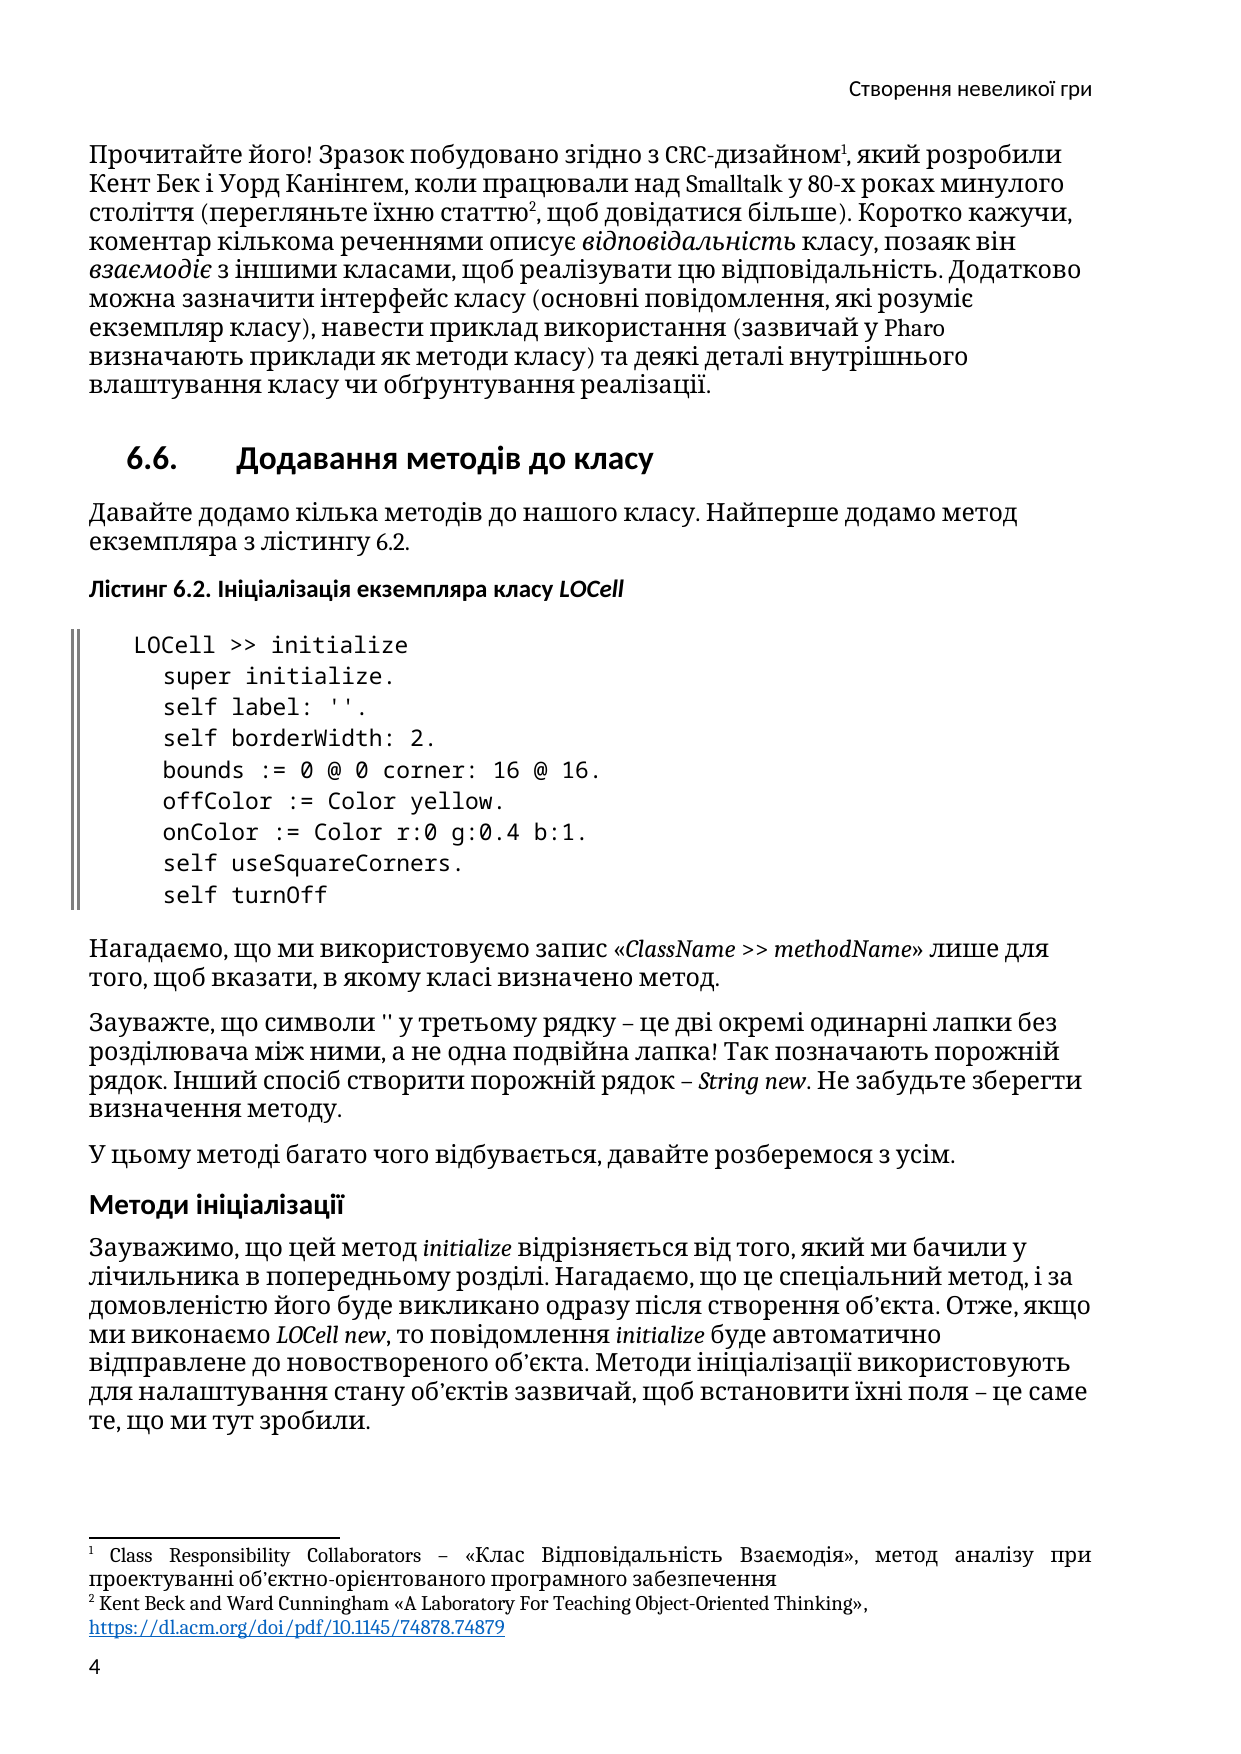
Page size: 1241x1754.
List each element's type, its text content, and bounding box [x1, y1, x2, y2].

text self borderWidth: 2. [89, 722, 1092, 754]
text offColor := Color yellow. [89, 785, 1092, 816]
text LOCell >> initialize [80, 629, 1092, 660]
subtitle Додавання методів до класу [126, 437, 1092, 478]
text Нагадаємо, що ми використовуємо запис «ClassName >> methodName» лише для того, щоб вказати, в якому класі визначено метод. [89, 935, 1092, 992]
text Зауважимо, що цей метод initialize відрізняється від того, який ми бачили у лічильника в попередньому розділі. Нагадаємо, що це спеціальний метод, і за домовленістю його буде викликано одразу після створення об’єкта. Отже, якщо ми виконаємо LOCell new, то повідомлення initialize буде автоматично відправлене до новоствореного об’єкта. Методи ініціалізації використовують для налаштування стану об’єктів зазвичай, щоб встановити їхні поля – це саме те, що ми тут зробили. [89, 1234, 1092, 1436]
text У цьому методі багато чого відбувається, давайте розберемося з усім. [89, 1141, 1092, 1169]
text self turnOff [89, 879, 1092, 910]
text self label: ''. [89, 691, 1092, 722]
text self useSquareCorners. [89, 847, 1092, 879]
text bounds := 0 @ 0 corner: 16 @ 16. [89, 754, 1092, 785]
subtitle Методи ініціалізації [89, 1186, 1092, 1222]
text Зауважте, що символи '' у третьому рядку – це дві окремі одинарні лапки без розділювача між ними, а не одна подвійна лапка! Так позначають порожній рядок. Інший спосіб створити порожній рядок – String new. Не забудьте зберегти визначення методу. [89, 1009, 1092, 1124]
text onColor := Color r:0 g:0.4 b:1. [89, 816, 1092, 847]
text Давайте додамо кілька методів до нашого класу. Найперше додамо метод екземпляра з лістингу 6.2. [89, 499, 1092, 556]
text super initialize. [89, 660, 1092, 691]
